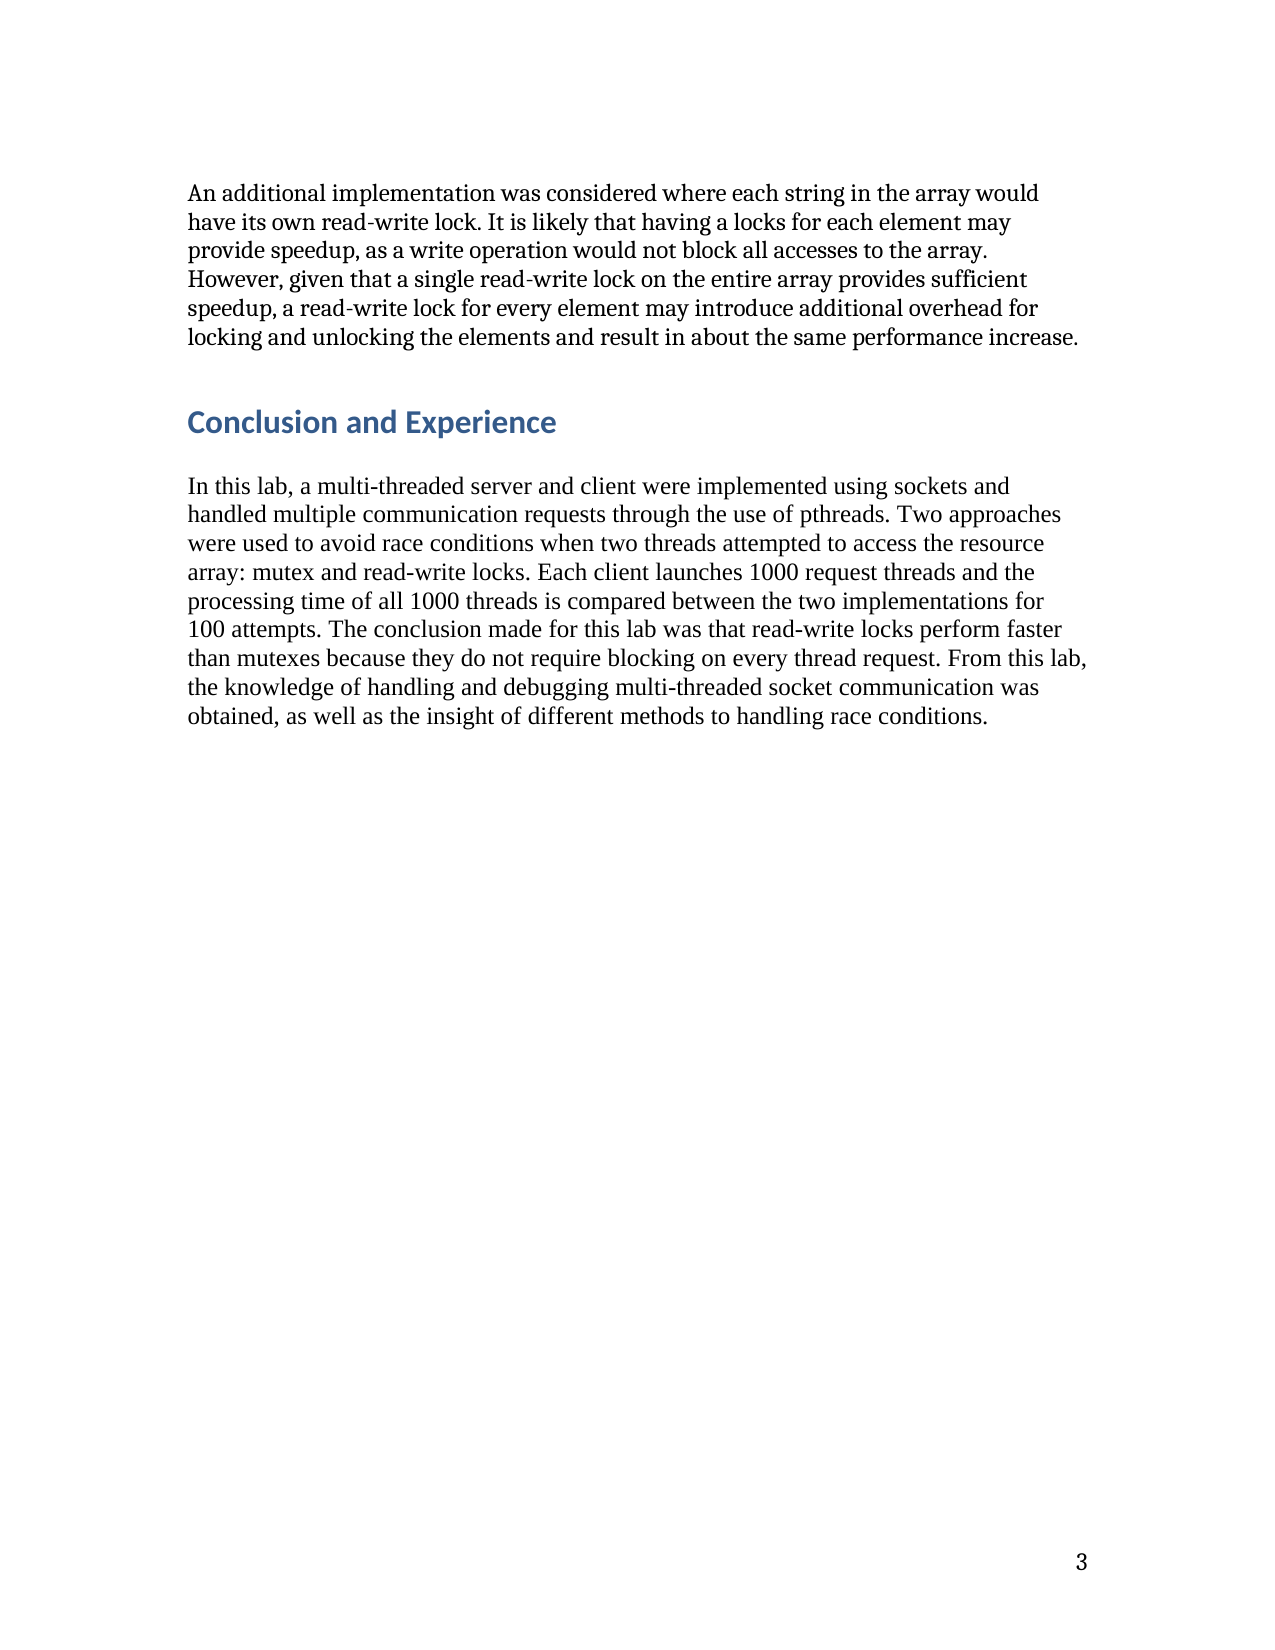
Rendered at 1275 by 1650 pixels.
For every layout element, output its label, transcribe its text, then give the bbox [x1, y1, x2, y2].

subtitle Conclusion and Experience [187, 401, 1087, 442]
text In this lab, a multi-threaded server and client were implemented using sockets and handled multiple communication requests through the use of pthreads. Two approaches were used to avoid race conditions when two threads attempted to access the resource array: mutex and read-write locks. Each client launches 1000 request threads and the processing time of all 1000 threads is compared between the two implementations for 100 attempts. The conclusion made for this lab was that read-write locks perform faster than mutexes because they do not require blocking on every thread request. From this lab, the knowledge of handling and debugging multi-threaded socket communication was obtained, as well as the insight of different methods to handling race conditions. [187, 471, 1087, 729]
text An additional implementation was considered where each string in the array would have its own read-write lock. It is likely that having a locks for each element may provide speedup, as a write operation would not block all accesses to the array. However, given that a single read-write lock on the entire array provides sufficient speedup, a read-write lock for every element may introduce additional overhead for locking and unlocking the elements and result in about the same performance increase. [187, 179, 1087, 351]
